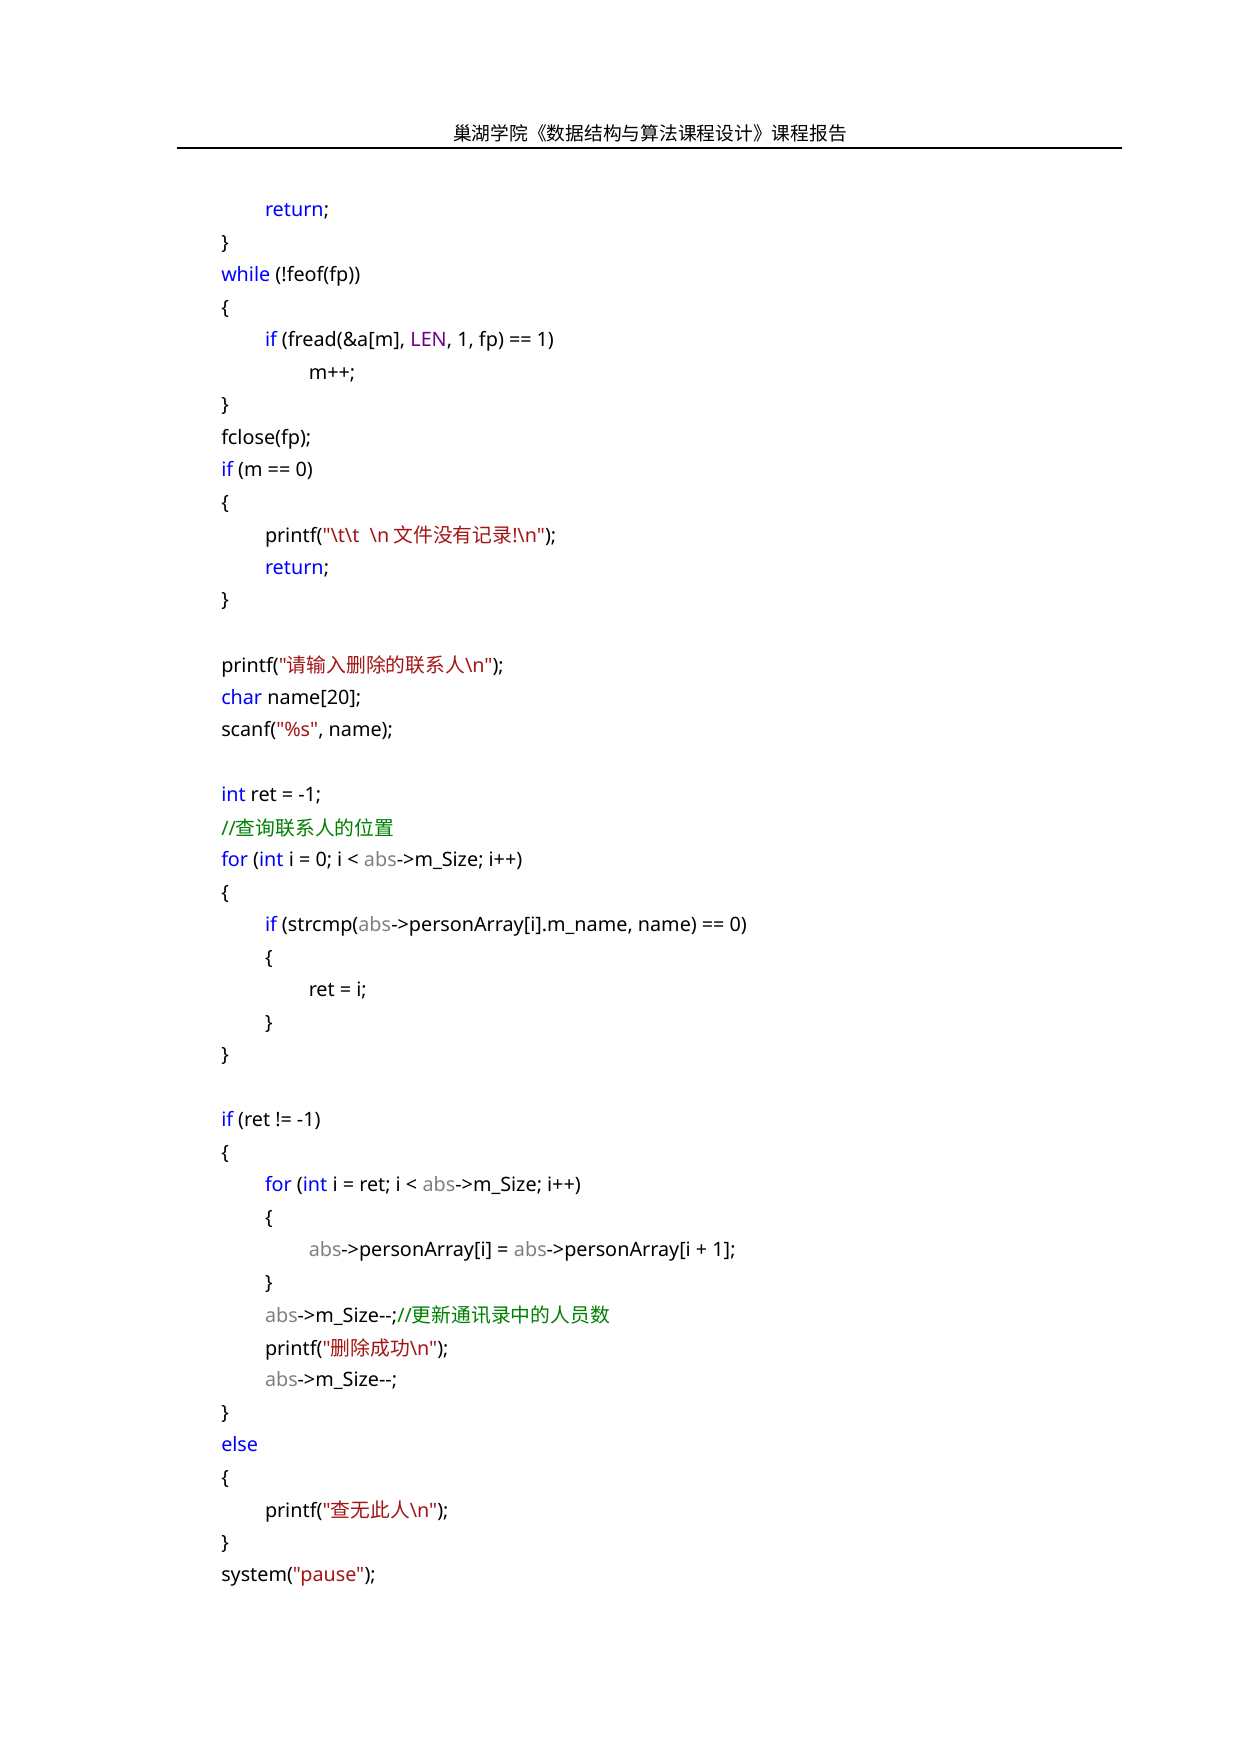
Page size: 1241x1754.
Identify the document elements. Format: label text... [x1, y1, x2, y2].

text } [177, 583, 1122, 615]
text } [177, 388, 1122, 420]
text } [177, 1395, 1122, 1428]
text char name[20]; [177, 680, 1122, 713]
text { [177, 875, 1122, 908]
text abs->m_Size--; [177, 1363, 1122, 1395]
text } [177, 1525, 1122, 1558]
text return; [177, 193, 1122, 225]
text while (!feof(fp)) [177, 258, 1122, 290]
text { [177, 290, 1122, 323]
text else [177, 1428, 1122, 1460]
text { [177, 1135, 1122, 1168]
text if (strcmp(abs->personArray[i].m_name, name) == 0) [177, 908, 1122, 940]
text system("pause"); [177, 1558, 1122, 1590]
text printf("查无此人\n"); [177, 1493, 1122, 1525]
text for (int i = ret; i < abs->m_Size; i++) [177, 1168, 1122, 1200]
text scanf("%s", name); [177, 713, 1122, 745]
text { [177, 940, 1122, 973]
text abs->personArray[i] = abs->personArray[i + 1]; [177, 1233, 1122, 1265]
text } [177, 1038, 1122, 1070]
text return; [177, 550, 1122, 583]
text int ret = -1; [177, 778, 1122, 810]
text printf("删除成功\n"); [177, 1330, 1122, 1363]
text } [177, 1005, 1122, 1038]
text } [177, 225, 1122, 258]
text if (ret != -1) [177, 1103, 1122, 1135]
text for (int i = 0; i < abs->m_Size; i++) [177, 843, 1122, 875]
text if (m == 0) [177, 453, 1122, 485]
text abs->m_Size--;//更新通讯录中的人员数 [177, 1298, 1122, 1330]
text if (fread(&a[m], LEN, 1, fp) == 1) [177, 323, 1122, 355]
text //查询联系人的位置 [177, 810, 1122, 843]
text { [177, 485, 1122, 518]
text printf("\t\t \n文件没有记录!\n"); [177, 518, 1122, 550]
text } [177, 1265, 1122, 1298]
text { [177, 1200, 1122, 1233]
text { [177, 1460, 1122, 1493]
text ret = i; [177, 973, 1122, 1005]
text fclose(fp); [177, 420, 1122, 453]
text m++; [177, 355, 1122, 388]
text printf("请输入删除的联系人\n"); [177, 648, 1122, 680]
